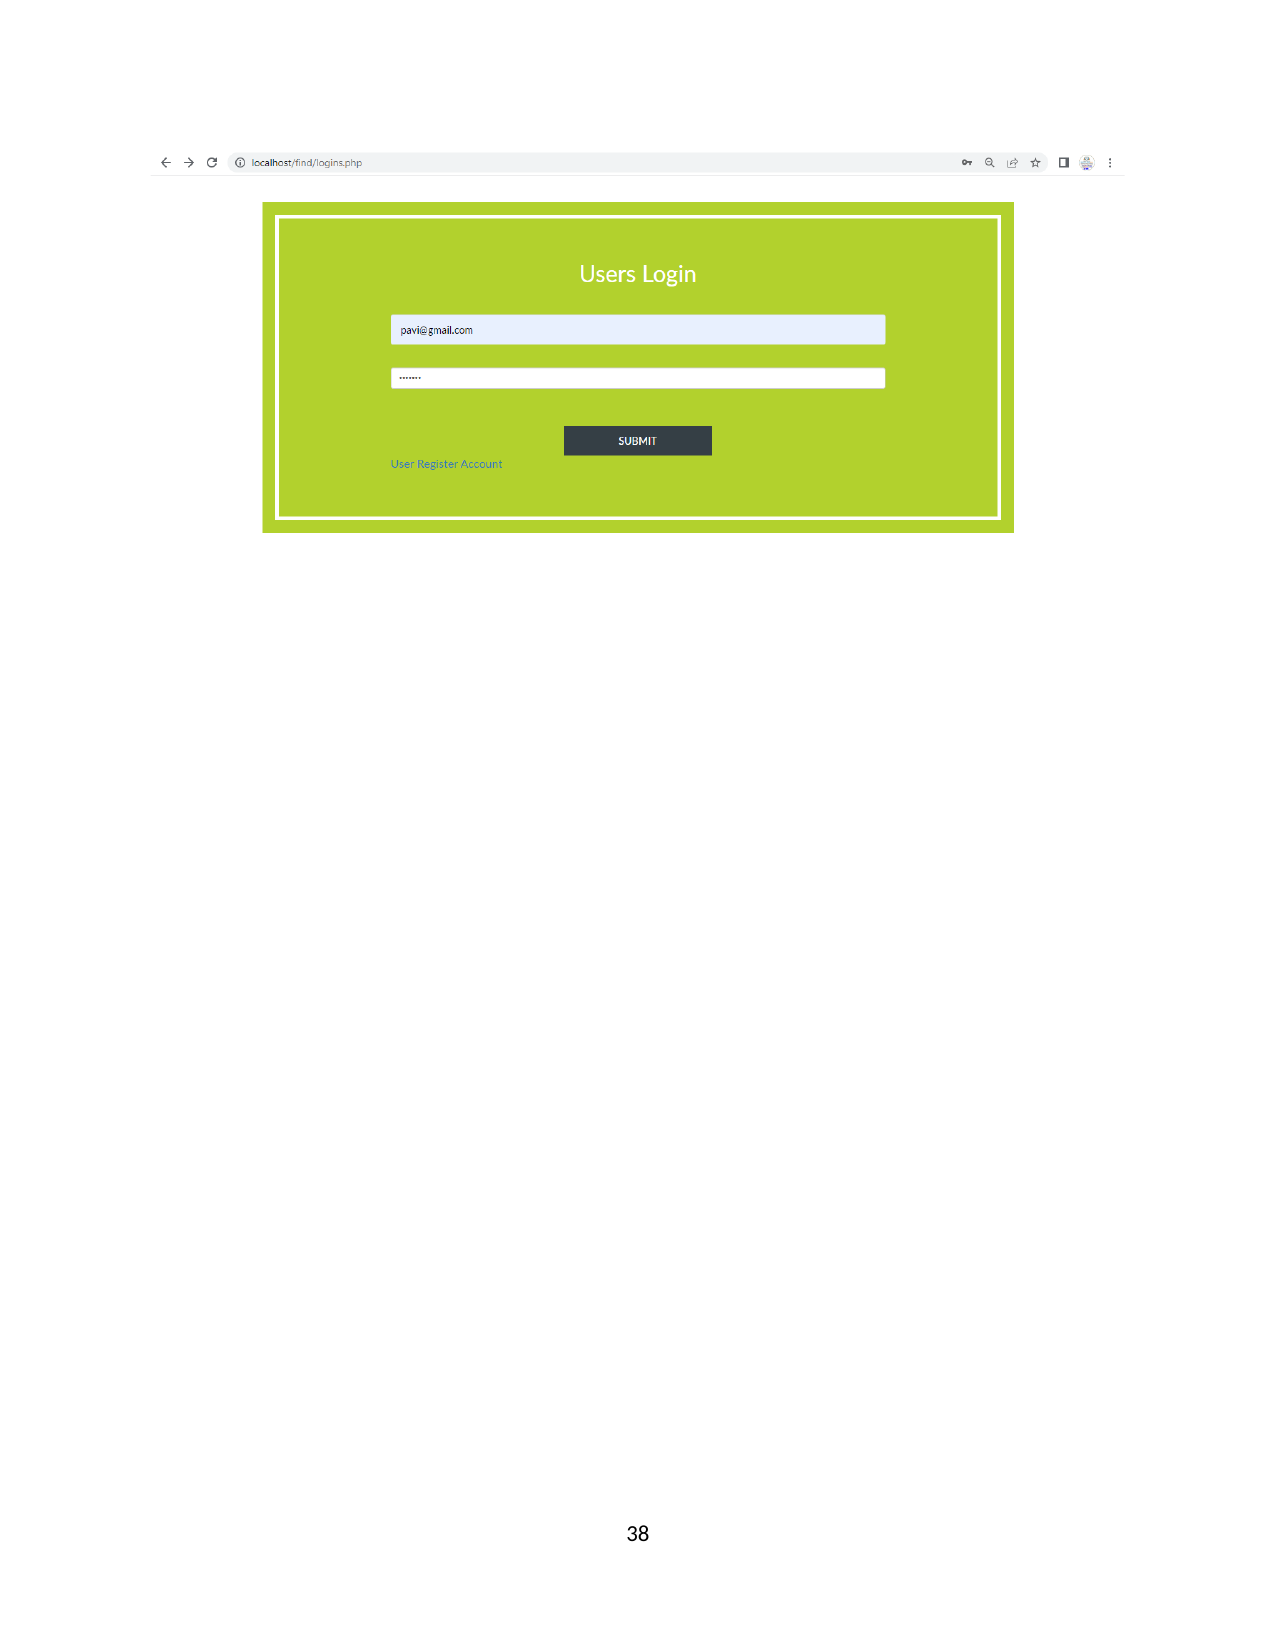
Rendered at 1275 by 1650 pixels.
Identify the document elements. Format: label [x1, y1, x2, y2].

picture [150, 150, 1125, 647]
